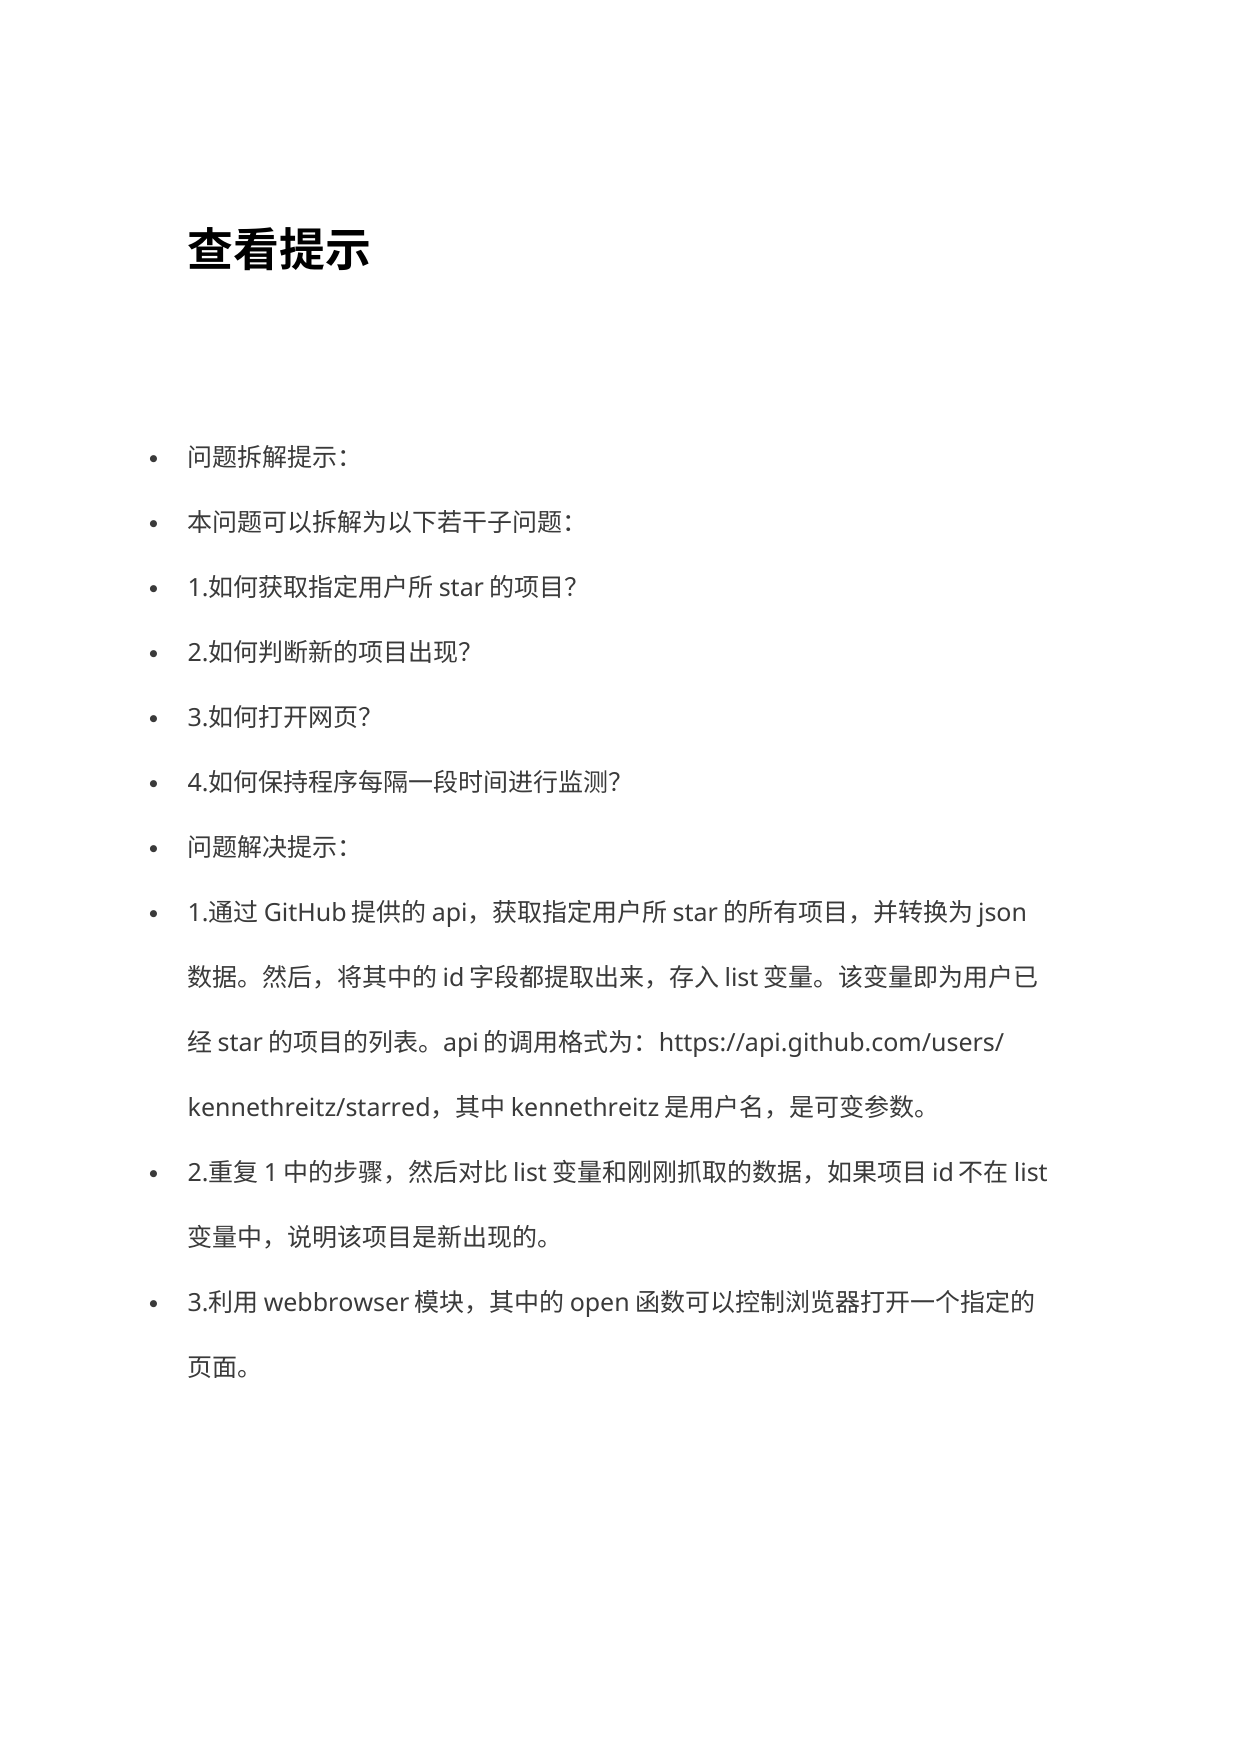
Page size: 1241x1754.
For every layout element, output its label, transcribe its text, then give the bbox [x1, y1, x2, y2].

list 2.如何判断新的项目出现？ [150, 618, 1053, 683]
list 3.如何打开网页？ [150, 683, 1053, 748]
list 1.如何获取指定用户所star的项目？ [150, 553, 1053, 618]
list 2.重复1中的步骤，然后对比list变量和刚刚抓取的数据，如果项目id不在list变量中，说明该项目是新出现的。 [150, 1138, 1053, 1268]
list 4.如何保持程序每隔一段时间进行监测？ [150, 748, 1053, 813]
list 1.通过GitHub提供的api，获取指定用户所star的所有项目，并转换为json数据。然后，将其中的id字段都提取出来，存入list变量。该变量即为用户已经star的项目的列表。api的调用格式为：https://api.github.com/users/kennethreitz/starred，其中kennethreitz是用户名，是可变参数。 [150, 878, 1053, 1138]
subtitle 查看提示 [187, 197, 1053, 295]
list 3.利用webbrowser模块，其中的open函数可以控制浏览器打开一个指定的页面。 [150, 1268, 1053, 1398]
list 问题拆解提示： [150, 423, 1053, 488]
list 问题解决提示： [150, 813, 1053, 878]
list 本问题可以拆解为以下若干子问题： [150, 488, 1053, 553]
